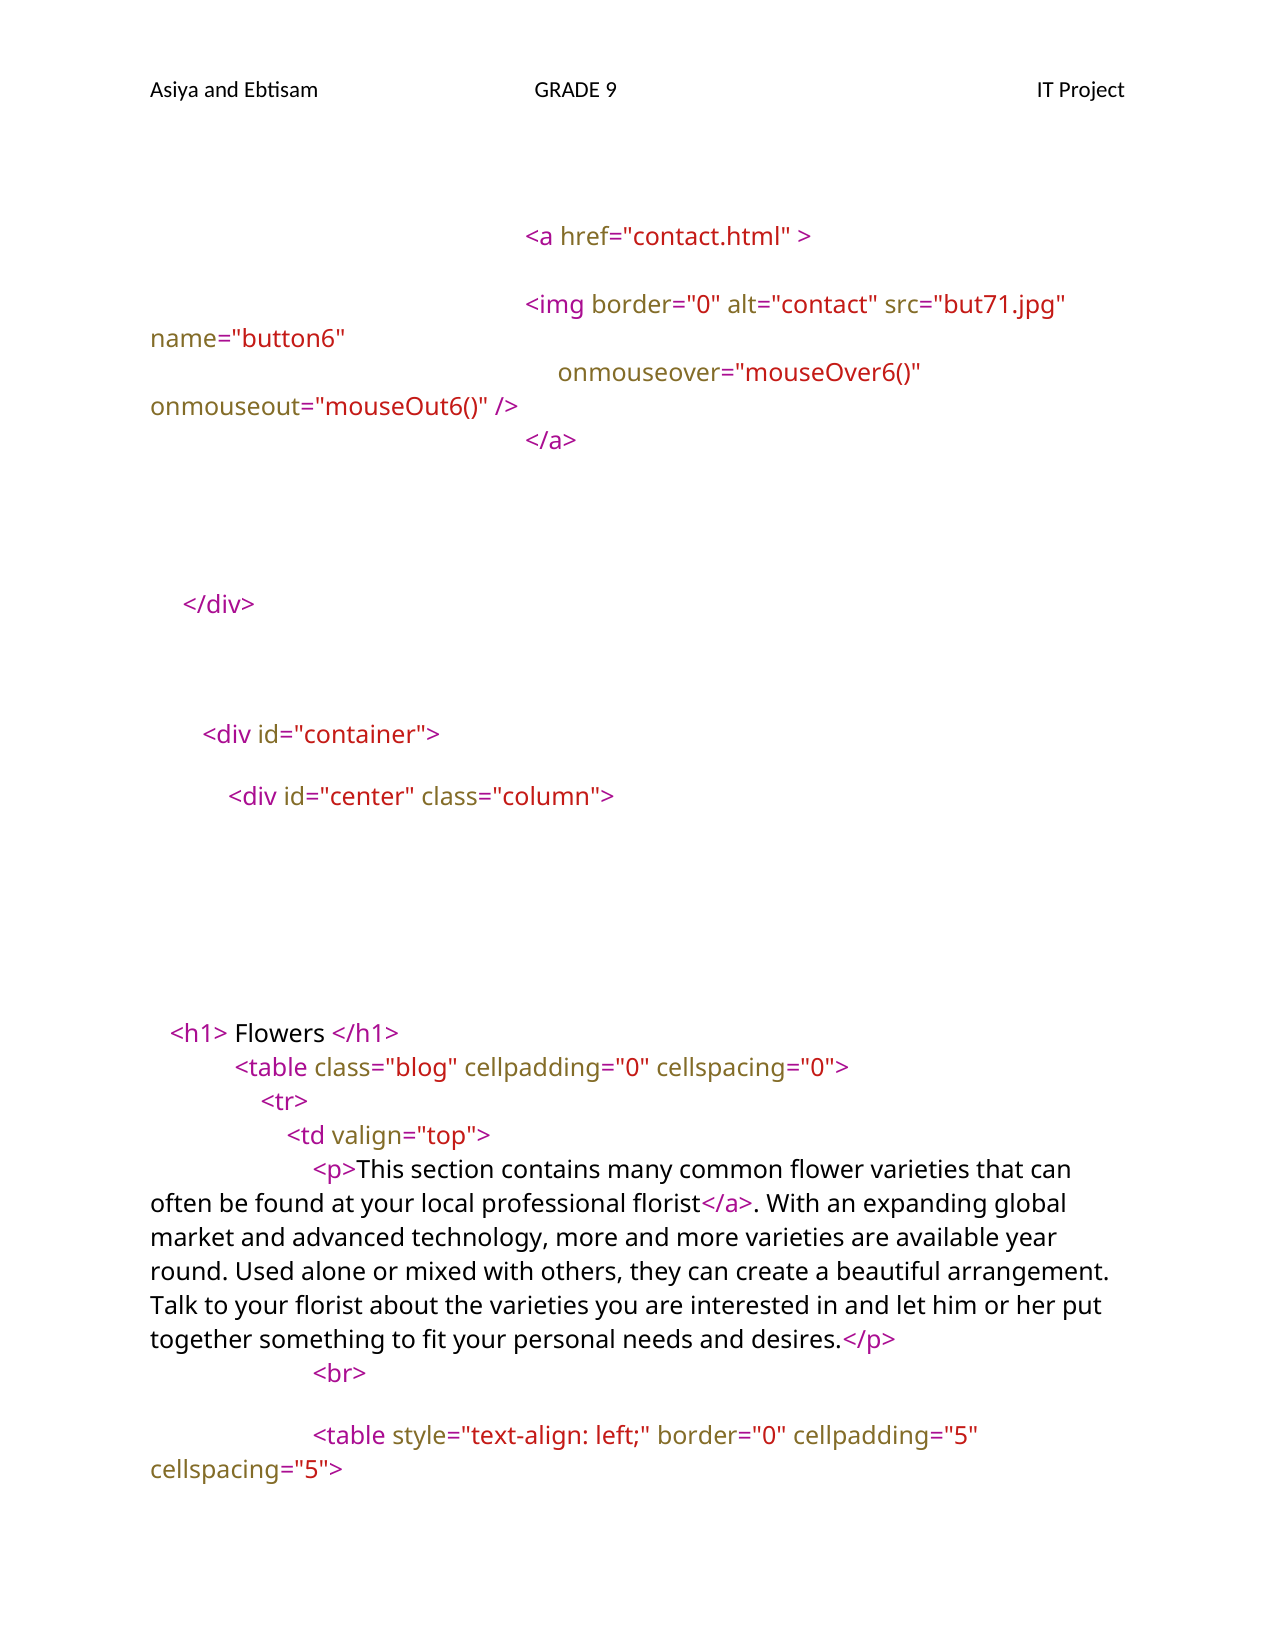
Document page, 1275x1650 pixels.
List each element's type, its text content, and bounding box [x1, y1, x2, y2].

text <table class="blog" cellpadding="0" cellspacing="0"> [150, 1049, 1125, 1083]
text <div id="center" class="column"> [150, 779, 1125, 813]
text <a href="contact.html" > [150, 218, 1125, 252]
text <td valign="top"> [150, 1117, 1125, 1152]
text onmouseover="mouseOver6()" onmouseout="mouseOut6()" /> [150, 354, 1125, 422]
text </a> [150, 422, 1125, 457]
text <tr> [150, 1083, 1125, 1117]
text <div id="container"> [150, 717, 1125, 751]
text <p>This section contains many common flower varieties that can often be found at your local professional florist</a>. With an expanding global market and advanced technology, more and more varieties are available year round. Used alone or mixed with others, they can create a beautiful arrangement. Talk to your florist about the varieties you are interested in and let him or her put together something to fit your personal needs and desires.</p> [150, 1152, 1125, 1356]
text <img border="0" alt="contact" src="but71.jpg" name="button6" [150, 286, 1125, 354]
text <table style="text-align: left;" border="0" cellpadding="5" cellspacing="5"> [150, 1418, 1125, 1486]
text </div> [150, 587, 1125, 621]
text <h1> Flowers </h1> [150, 1015, 1125, 1049]
text <br> [150, 1356, 1125, 1390]
